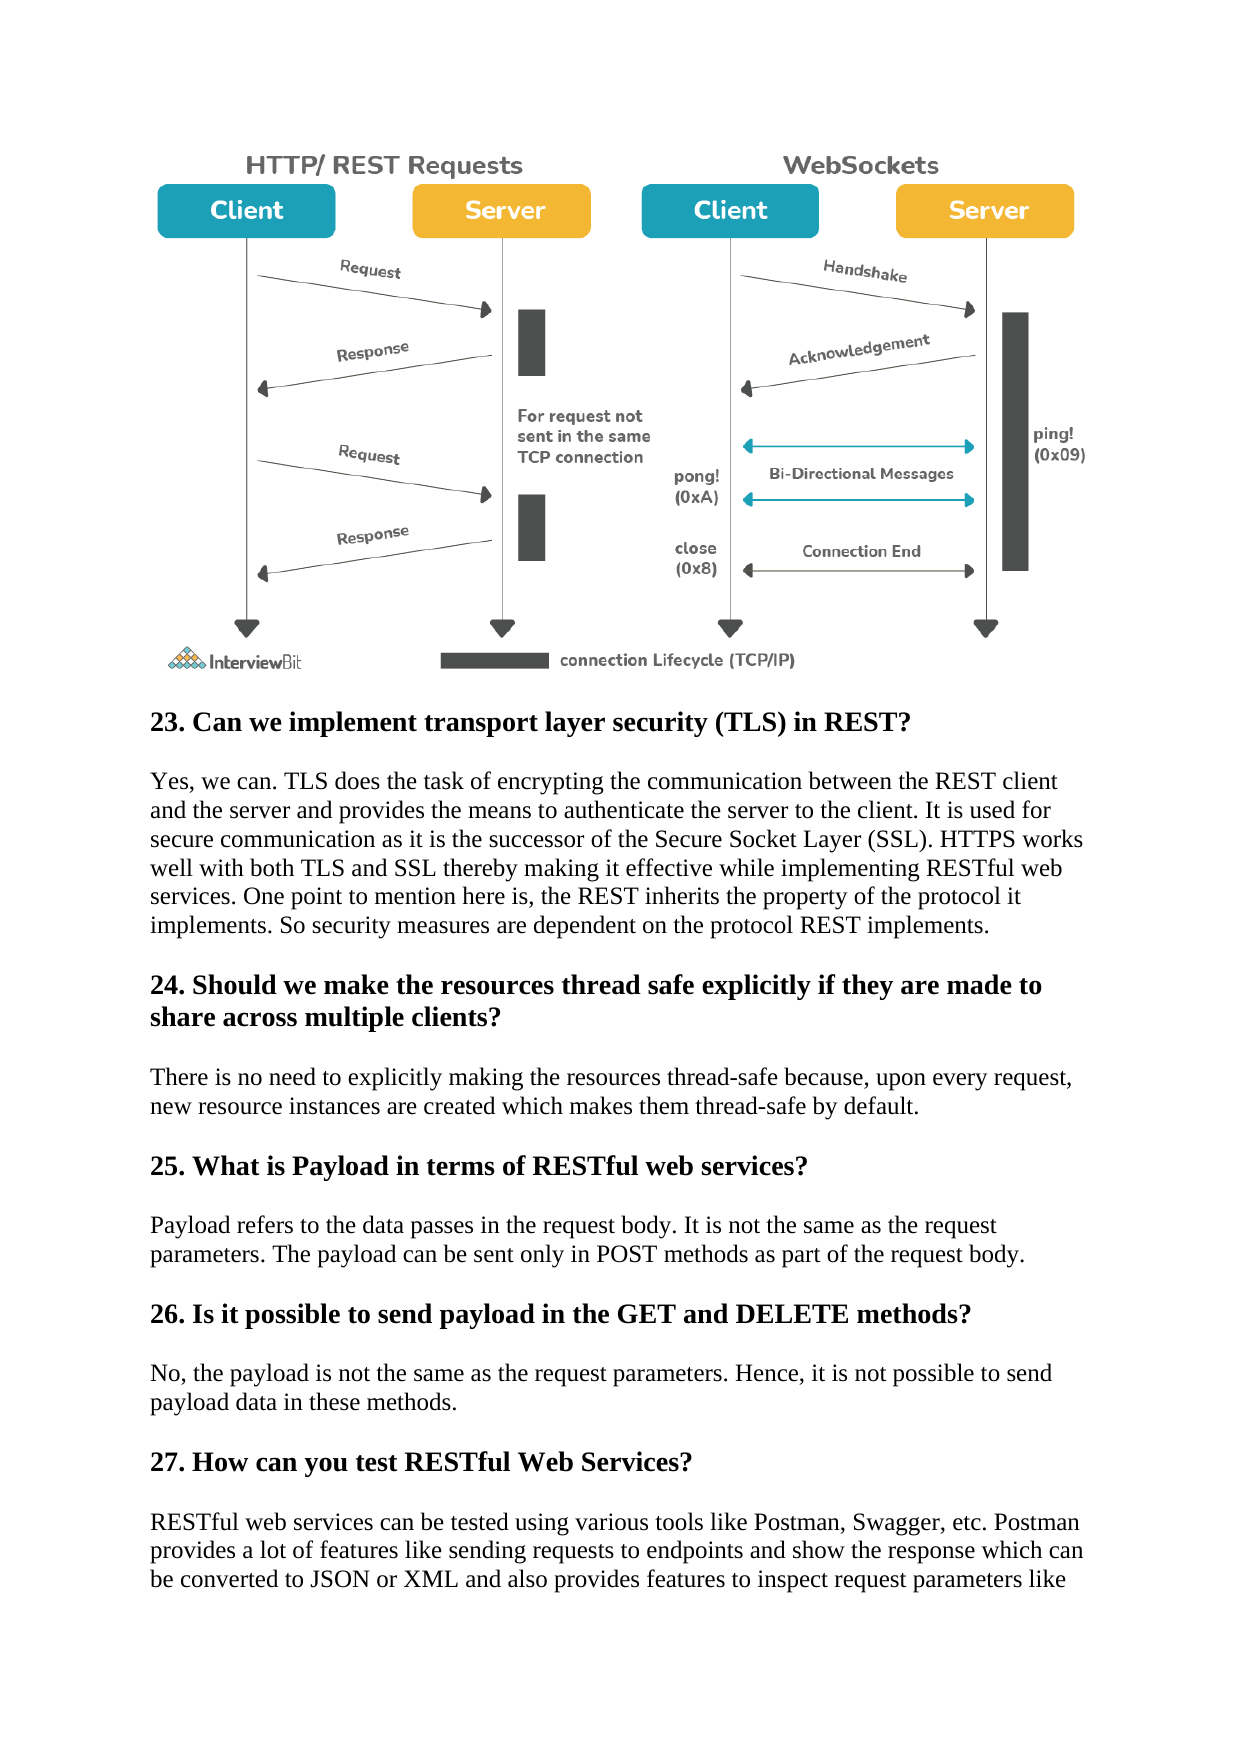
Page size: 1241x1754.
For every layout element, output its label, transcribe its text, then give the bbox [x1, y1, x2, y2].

text 24. Should we make the resources thread safe explicitly if they are made to share across multiple clients? [150, 968, 1090, 1033]
text No, the payload is not the same as the request parameters. Hence, it is not possible to send payload data in these methods. [150, 1358, 1090, 1416]
text Payload refers to the data passes in the request body. It is not the same as the request parameters. The payload can be sent only in POST methods as part of the request body. [150, 1210, 1090, 1268]
text 23. Can we implement transport layer security (TLS) in REST? [150, 705, 1090, 737]
text 26. Is it possible to send payload in the GET and DELETE methods? [150, 1297, 1090, 1329]
text There is no need to explicitly making the resources thread-safe because, upon every request, new resource instances are created which makes them thread-safe by default. [150, 1062, 1090, 1119]
text 25. What is Payload in terms of RESTful web services? [150, 1149, 1090, 1181]
text 27. How can you test RESTful Web Services? [150, 1445, 1090, 1478]
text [150, 1507, 1090, 1593]
text Yes, we can. TLS does the task of encrypting the communication between the REST client and the server and provides the means to authenticate the server to the client. It is used for secure communication as it is the successor of the Secure Socket Layer (SSL). HTTPS works well with both TLS and SSL thereby making it effective while implementing RESTful web services. One point to mention here is, the REST inherits the property of the protocol it implements. So security measures are dependent on the protocol REST implements. [150, 766, 1090, 939]
picture [150, 150, 1091, 676]
